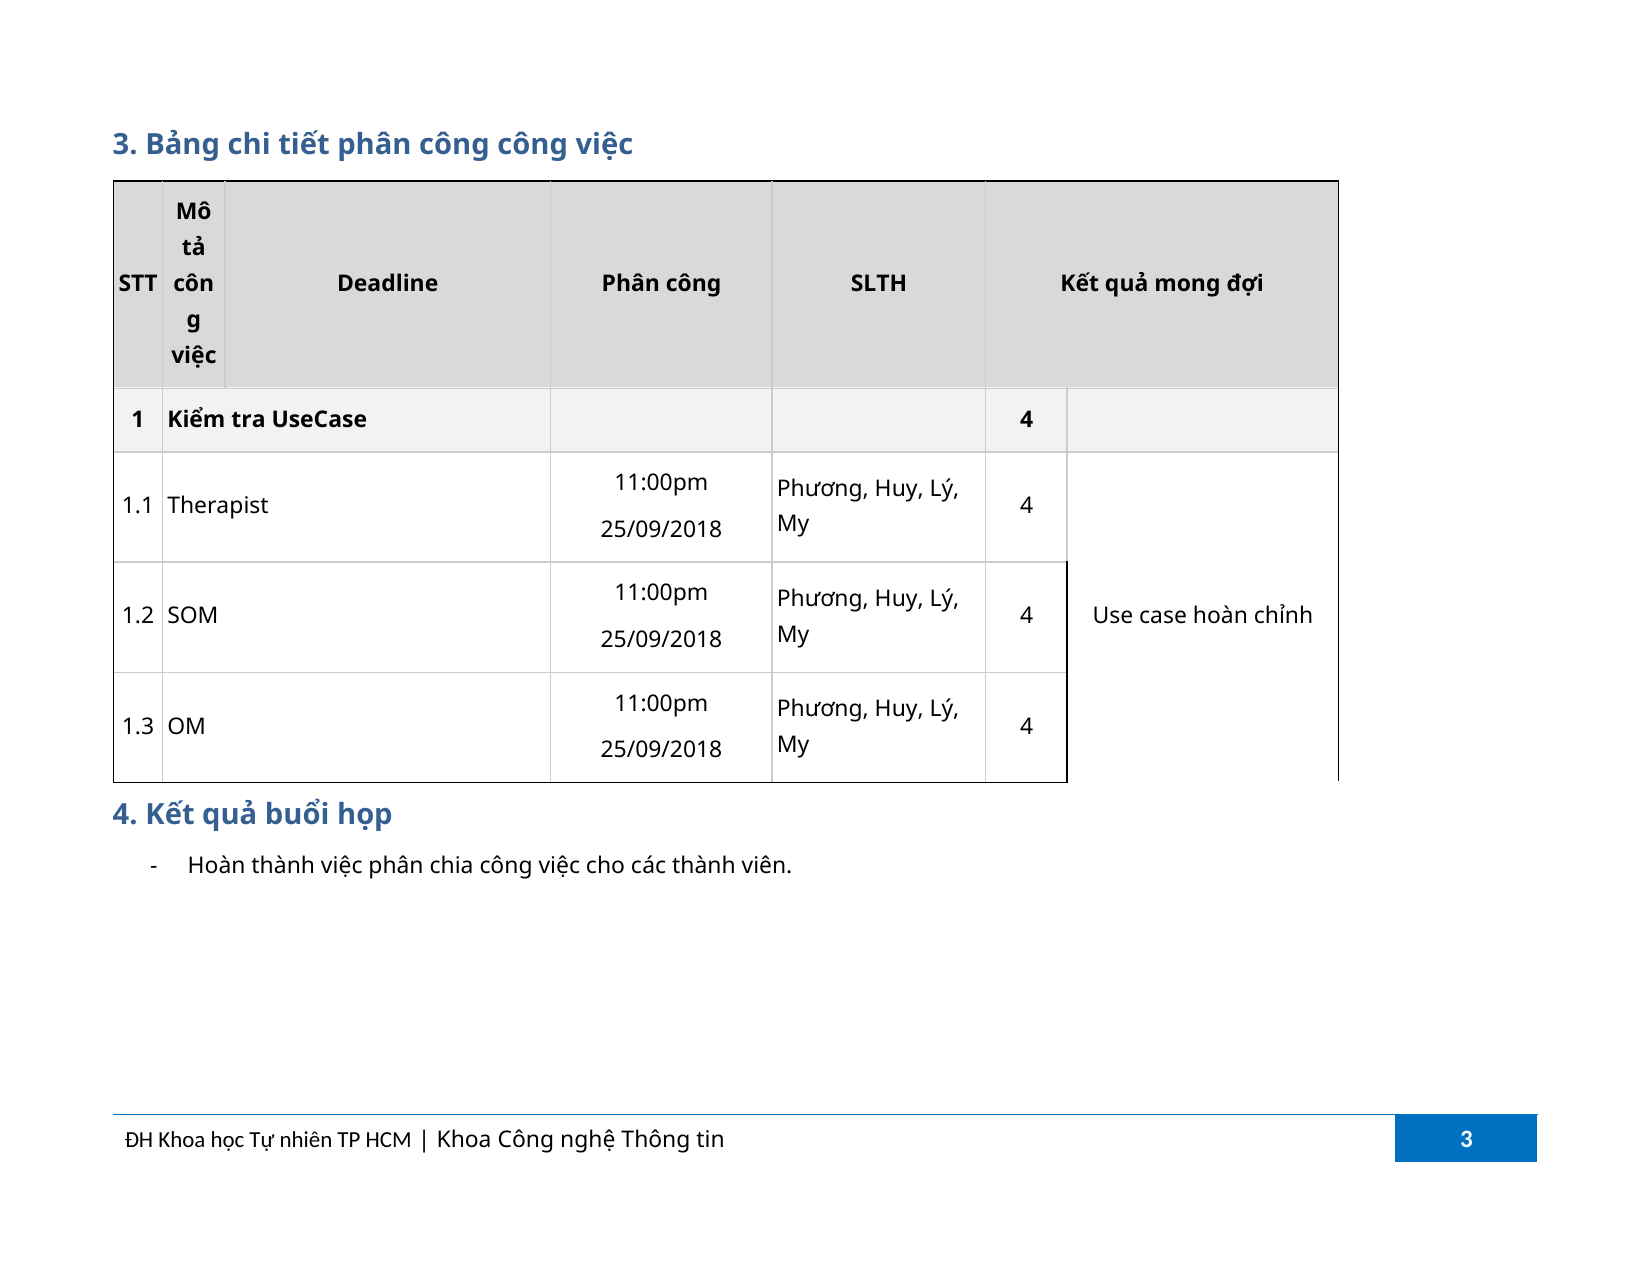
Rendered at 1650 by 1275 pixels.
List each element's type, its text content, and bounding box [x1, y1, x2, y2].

table_header SLTH [773, 182, 985, 387]
table_cell SOM [163, 563, 550, 671]
table_cell 1.3 [114, 673, 162, 781]
table_cell Use case hoàn chỉnh [1068, 453, 1338, 781]
table_cell 4 [986, 673, 1066, 781]
table_cell Kiểm tra UseCase [163, 389, 550, 451]
table_cell 11:00pm 25/09/2018 [551, 673, 771, 781]
table_cell [773, 389, 985, 451]
table_cell 4 [986, 389, 1066, 451]
table_cell 11:00pm 25/09/2018 [551, 563, 771, 671]
table_cell 4 [986, 453, 1066, 561]
table_cell 1 [114, 389, 162, 451]
list Hoàn thành việc phân chia công việc cho các thành viên. [150, 849, 1537, 881]
table_cell [1068, 389, 1338, 451]
table_cell Therapist [163, 453, 550, 561]
table_header STT [114, 182, 162, 387]
table_header Mô tả công việc [163, 182, 224, 387]
table_header Phân công [551, 182, 771, 387]
table_cell 1.2 [114, 563, 162, 671]
table_cell Phương, Huy, Lý, My [773, 563, 985, 671]
table_cell OM [163, 673, 550, 781]
table_header Deadline [226, 182, 550, 387]
subtitle Kết quả buổi họp [112, 793, 1537, 833]
table_cell 11:00pm 25/09/2018 [551, 453, 771, 561]
table_cell [551, 389, 771, 451]
subtitle Bảng chi tiết phân công công việc [112, 124, 1537, 163]
table_header Kết quả mong đợi [986, 182, 1338, 387]
table_cell 4 [986, 563, 1066, 671]
table_cell Phương, Huy, Lý, My [773, 453, 985, 561]
table_cell 1.1 [114, 453, 162, 561]
table_cell Phương, Huy, Lý, My [773, 673, 985, 781]
